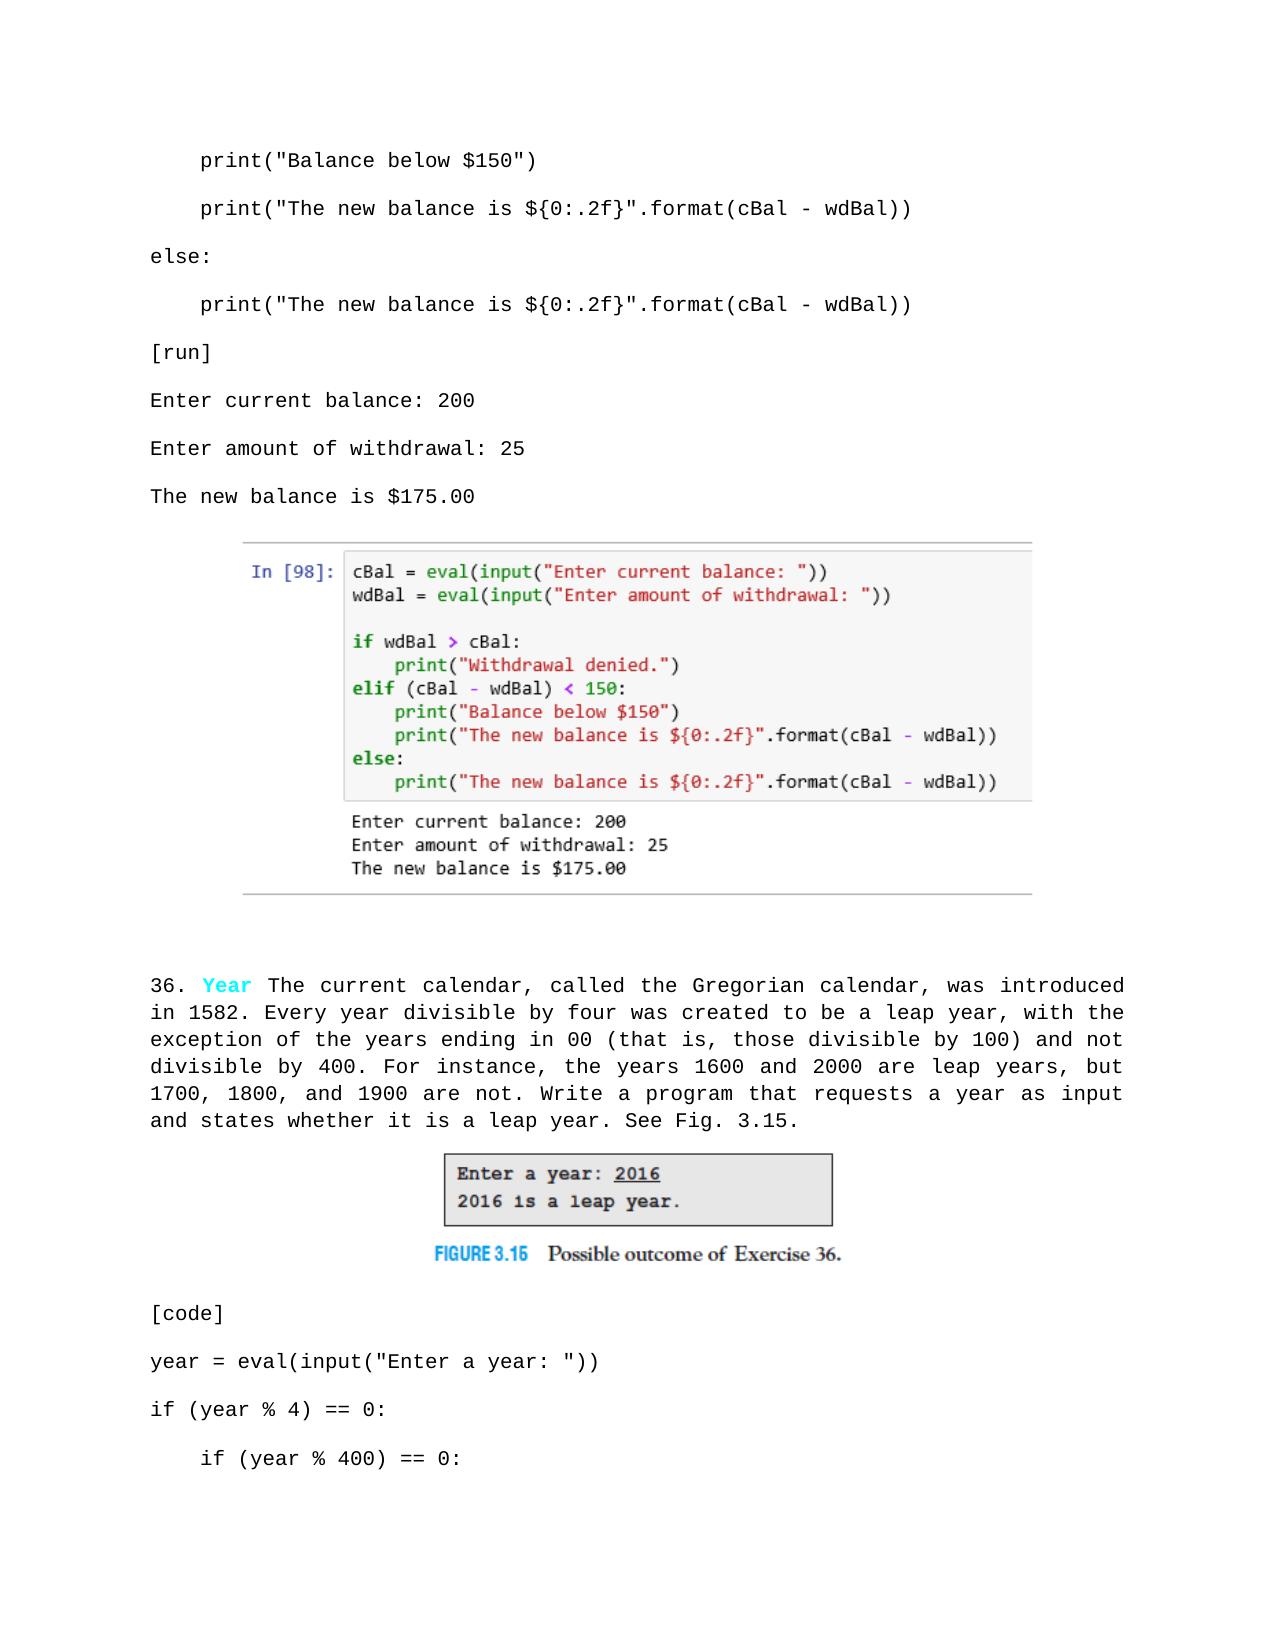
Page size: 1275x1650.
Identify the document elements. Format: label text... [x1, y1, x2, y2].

text print("The new balance is ${0:.2f}".format(cBal - wdBal)) [150, 294, 1125, 318]
text [run] [150, 342, 1125, 366]
picture [242, 534, 1033, 902]
text if (year % 400) == 0: [150, 1447, 1125, 1471]
text else: [150, 246, 1125, 270]
text print("The new balance is ${0:.2f}".format(cBal - wdBal)) [150, 198, 1125, 222]
text 36. Year The current calendar, called the Gregorian calendar, was introduced in 1582. Every year divisible by four was created to be a leap year, with the exception of the years ending in 00 (that is, those divisible by 100) and not divisible by 400. For instance, the years 1600 and 2000 are leap years, but 1700, 1800, and 1900 are not. Write a program that requests a year as input and states whether it is a leap year. See Fig. 3.15. [150, 974, 1125, 1134]
text Enter amount of withdrawal: 25 [150, 438, 1125, 462]
text Enter current balance: 200 [150, 390, 1125, 414]
text print("Balance below $150") [150, 150, 1125, 174]
text [code] [150, 1303, 1125, 1327]
text if (year % 4) == 0: [150, 1399, 1125, 1423]
text The new balance is $175.00 [150, 486, 1125, 510]
picture [425, 1137, 851, 1279]
text year = eval(input("Enter a year: ")) [150, 1351, 1125, 1375]
